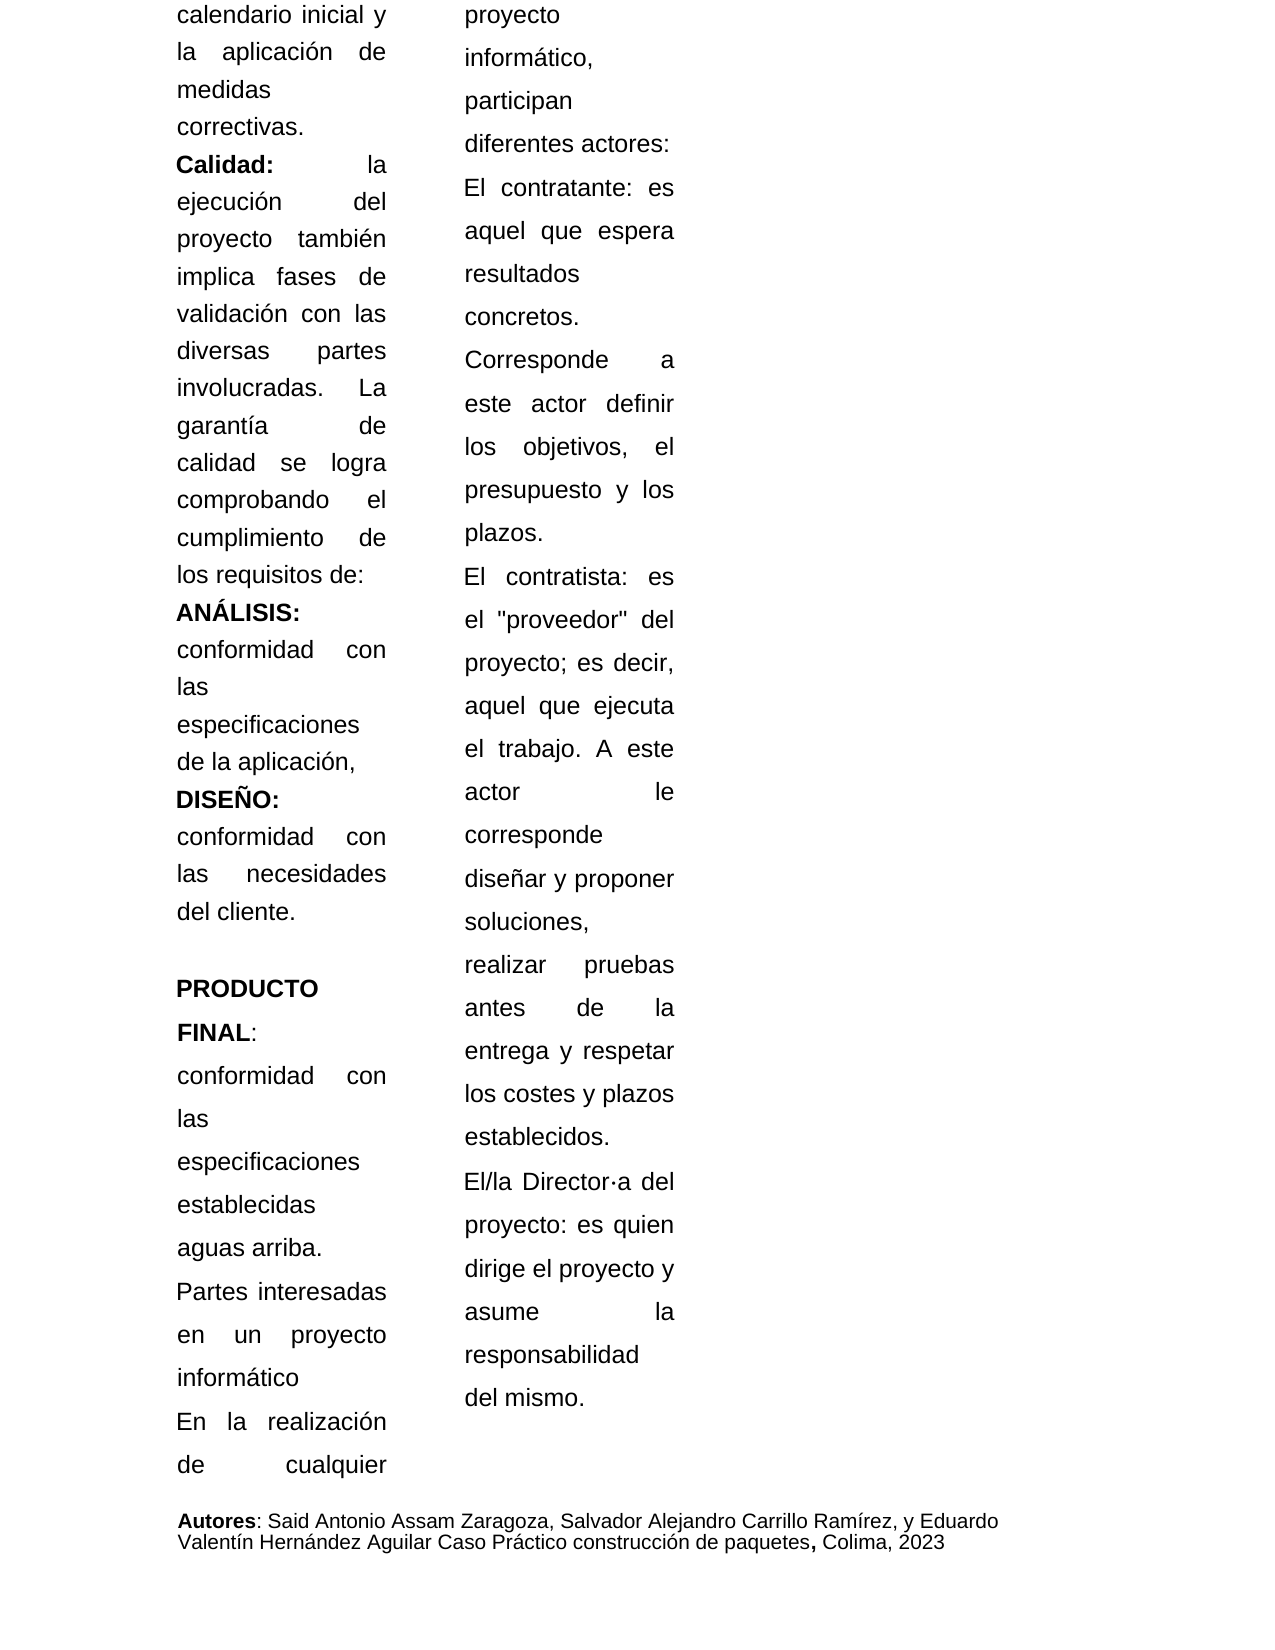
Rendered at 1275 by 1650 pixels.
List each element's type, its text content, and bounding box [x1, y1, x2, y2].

text PRODUCTO FINAL: conformidad con las especificaciones establecidas aguas arriba. [176, 974, 387, 1262]
text Calidad: la ejecución del proyecto también implica fases de validación con las diversas partes involucradas. La garantía de calidad se logra comprobando el cumplimiento de los requisitos de: [176, 150, 387, 589]
text DISEÑO: conformidad con las necesidades del cliente. [176, 785, 387, 925]
text El/la Director⋅a del proyecto: es quien dirige el proyecto y asume la responsabilidad del mismo. [463, 1166, 674, 1412]
text El contratante: es aquel que espera resultados concretos. Corresponde a este actor definir los objetivos, el presupuesto y los plazos. [463, 173, 674, 547]
text ANÁLISIS: conformidad con las especificaciones de la aplicación, [176, 598, 387, 776]
text En la realización de cualquier proyecto informático, participan diferentes actores: [176, 1407, 387, 1478]
text En la realización de cualquier proyecto informático, participan diferentes actores: [463, 0, 674, 158]
text Partes interesadas en un proyecto informático [176, 1277, 387, 1392]
text El contratista: es el "proveedor" del proyecto; es decir, aquel que ejecuta el trabajo. A este actor le corresponde diseñar y proponer soluciones, realizar pruebas antes de la entrega y respetar los costes y plazos establecidos. [463, 562, 674, 1151]
